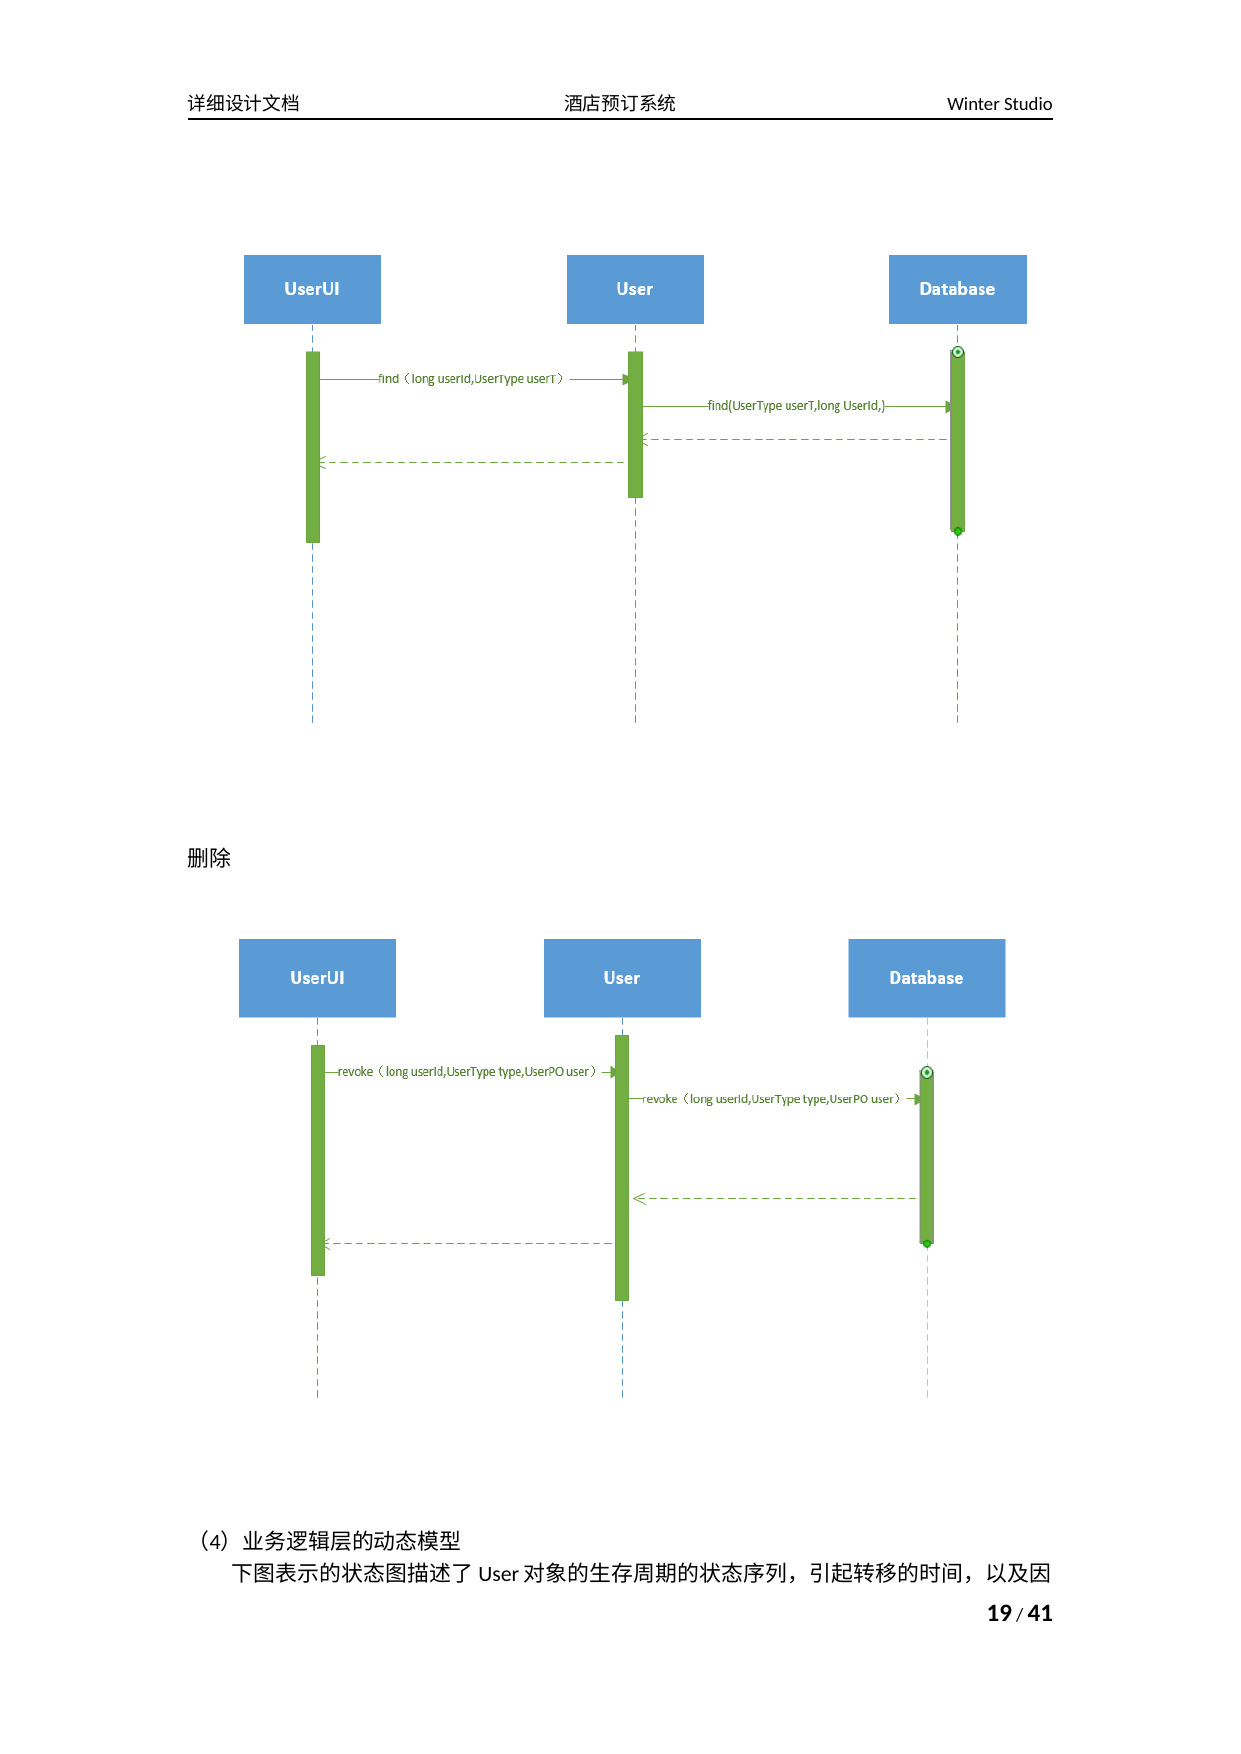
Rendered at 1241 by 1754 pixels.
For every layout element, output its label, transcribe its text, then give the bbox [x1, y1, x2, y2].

text （4）业务逻辑层的动态模型 [187, 1523, 1053, 1556]
text 删除 [187, 841, 1053, 873]
